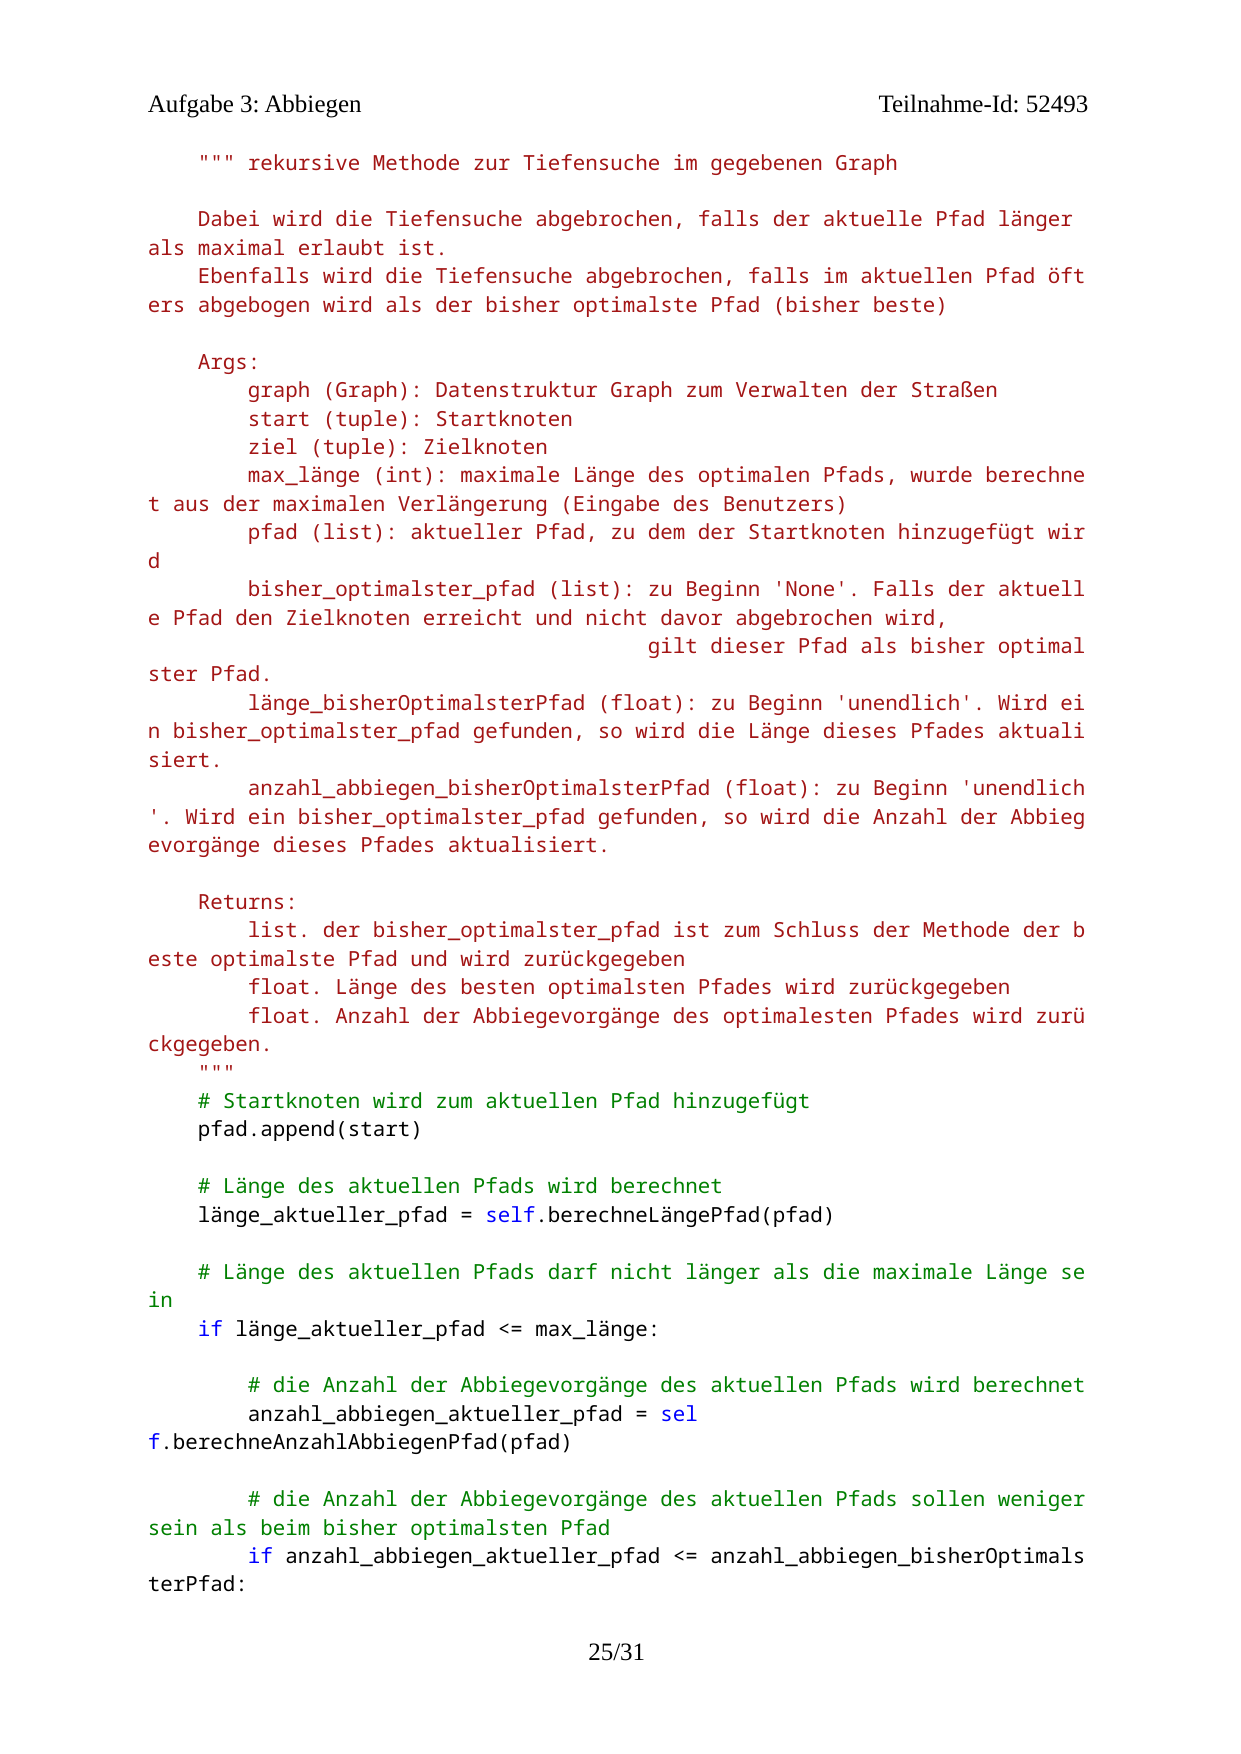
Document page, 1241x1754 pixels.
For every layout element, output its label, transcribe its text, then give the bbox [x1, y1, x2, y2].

text # Startknoten wird zum aktuellen Pfad hinzugefügt [148, 1086, 1092, 1114]
text anzahl_abbiegen_aktueller_pfad = self.berechneAnzahlAbbiegenPfad(pfad) [148, 1399, 1092, 1456]
text max_länge (int): maximale Länge des optimalen Pfads, wurde berechnet aus der maximalen Verlängerung (Eingabe des Benutzers) [148, 461, 1092, 517]
text pfad.append(start) [148, 1114, 1092, 1143]
text bisher_optimalster_pfad (list): zu Beginn 'None'. Falls der aktuelle Pfad den Zielknoten erreicht und nicht davor abgebrochen wird, [148, 574, 1092, 631]
text """ rekursive Methode zur Tiefensuche im gegebenen Graph [148, 148, 1092, 176]
text gilt dieser Pfad als bisher optimalster Pfad. [148, 631, 1092, 688]
text # die Anzahl der Abbiegevorgänge des aktuellen Pfads sollen weniger sein als beim bisher optimalsten Pfad [148, 1484, 1092, 1541]
text # Länge des aktuellen Pfads darf nicht länger als die maximale Länge sein [148, 1257, 1092, 1314]
text länge_aktueller_pfad = self.berechneLängePfad(pfad) [148, 1200, 1092, 1228]
text float. Länge des besten optimalsten Pfades wird zurückgegeben [148, 972, 1092, 1001]
text ziel (tuple): Zielknoten [148, 432, 1092, 461]
text float. Anzahl der Abbiegevorgänge des optimalesten Pfades wird zurückgegeben. [148, 1001, 1092, 1058]
text # Länge des aktuellen Pfads wird berechnet [148, 1171, 1092, 1200]
text graph (Graph): Datenstruktur Graph zum Verwalten der Straßen [148, 375, 1092, 404]
text pfad (list): aktueller Pfad, zu dem der Startknoten hinzugefügt wird [148, 517, 1092, 574]
text """ [148, 1058, 1092, 1086]
text start (tuple): Startknoten [148, 404, 1092, 432]
text anzahl_abbiegen_bisherOptimalsterPfad (float): zu Beginn 'unendlich'. Wird ein bisher_optimalster_pfad gefunden, so wird die Anzahl der Abbiegevorgänge dieses Pfades aktualisiert. [148, 773, 1092, 859]
text if anzahl_abbiegen_aktueller_pfad <= anzahl_abbiegen_bisherOptimalsterPfad: [148, 1541, 1092, 1598]
text länge_bisherOptimalsterPfad (float): zu Beginn 'unendlich'. Wird ein bisher_optimalster_pfad gefunden, so wird die Länge dieses Pfades aktualisiert. [148, 688, 1092, 773]
text Returns: [148, 887, 1092, 916]
text Ebenfalls wird die Tiefensuche abgebrochen, falls im aktuellen Pfad öfters abgebogen wird als der bisher optimalste Pfad (bisher beste) [148, 261, 1092, 318]
text Dabei wird die Tiefensuche abgebrochen, falls der aktuelle Pfad länger als maximal erlaubt ist. [148, 204, 1092, 261]
text list. der bisher_optimalster_pfad ist zum Schluss der Methode der beste optimalste Pfad und wird zurückgegeben [148, 916, 1092, 972]
text Args: [148, 347, 1092, 375]
text # die Anzahl der Abbiegevorgänge des aktuellen Pfads wird berechnet [148, 1371, 1092, 1399]
text if länge_aktueller_pfad <= max_länge: [148, 1314, 1092, 1342]
